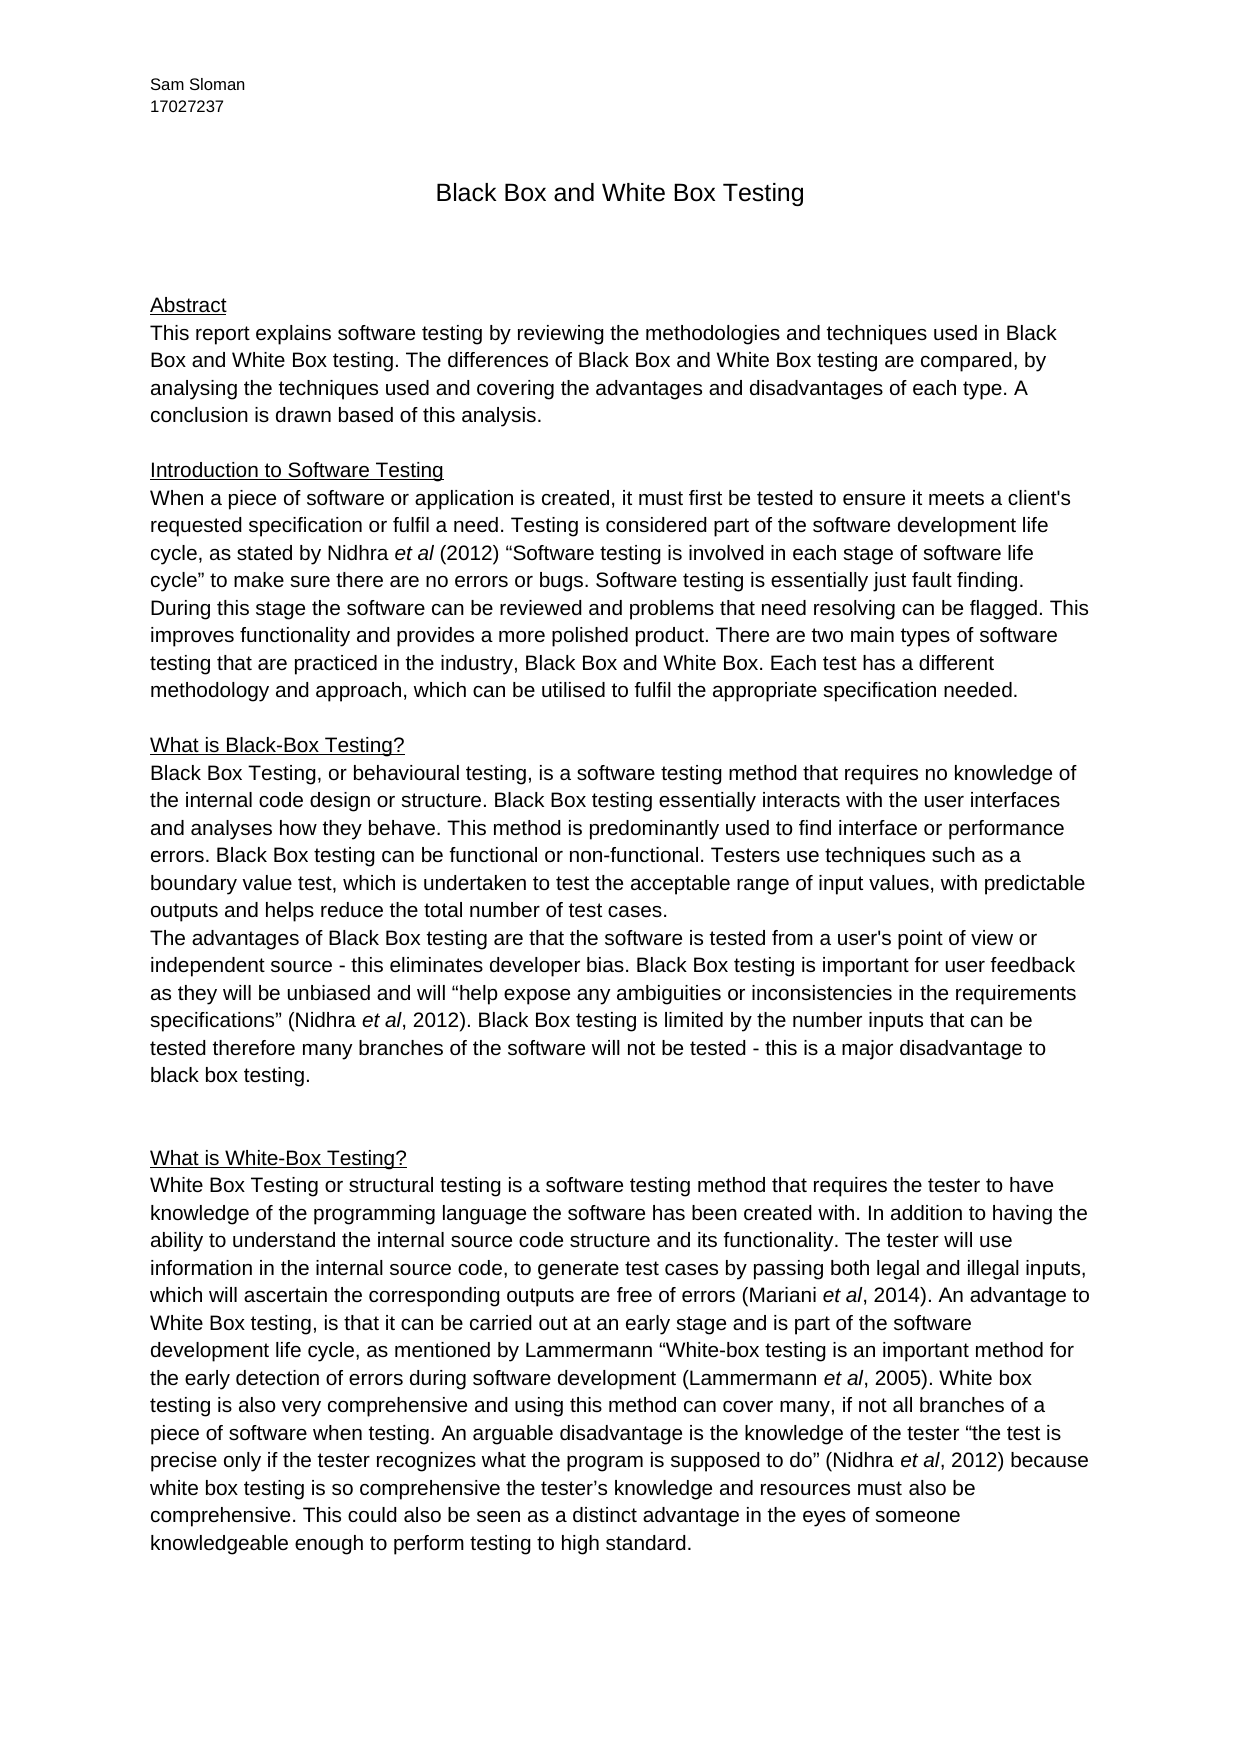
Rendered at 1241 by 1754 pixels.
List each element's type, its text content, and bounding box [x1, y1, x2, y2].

text When a piece of software or application is created, it must first be tested to ensure it meets a client's requested specification or fulfil a need. Testing is considered part of the software development life cycle, as stated by Nidhra et al (2012) “Software testing is involved in each stage of software life cycle” to make sure there are no errors or bugs. Software testing is essentially just fault finding. During this stage the software can be reviewed and problems that need resolving can be flagged. This improves functionality and provides a more polished product. There are two main types of software testing that are practiced in the industry, Black Box and White Box. Each test has a different methodology and approach, which can be utilised to fulfil the appropriate specification needed. [150, 486, 1090, 702]
text Black Box and White Box Testing [150, 177, 1090, 206]
text This report explains software testing by reviewing the methodologies and techniques used in Black Box and White Box testing. The differences of Black Box and White Box testing are compared, by analysing the techniques used and covering the advantages and disadvantages of each type. A conclusion is drawn based of this analysis. [150, 321, 1090, 427]
text Introduction to Software Testing [150, 458, 1090, 482]
text What is Black-Box Testing? [150, 733, 1090, 757]
text White Box Testing or structural testing is a software testing method that requires the tester to have knowledge of the programming language the software has been created with. In addition to having the ability to understand the internal source code structure and its functionality. The tester will use information in the internal source code, to generate test cases by passing both legal and illegal inputs, which will ascertain the corresponding outputs are free of errors (Mariani et al, 2014). An advantage to White Box testing, is that it can be carried out at an early stage and is part of the software development life cycle, as mentioned by Lammermann “White-box testing is an important method for the early detection of errors during software development (Lammermann et al, 2005). White box testing is also very comprehensive and using this method can cover many, if not all branches of a piece of software when testing. An arguable disadvantage is the knowledge of the tester “the test is precise only if the tester recognizes what the program is supposed to do” (Nidhra et al, 2012) because white box testing is so comprehensive the tester’s knowledge and resources must also be comprehensive. This could also be seen as a distinct advantage in the eyes of someone knowledgeable enough to perform testing to high standard. [150, 1173, 1090, 1554]
text Black Box Testing, or behavioural testing, is a software testing method that requires no knowledge of the internal code design or structure. Black Box testing essentially interacts with the user interfaces and analyses how they behave. This method is predominantly used to find interface or performance errors. Black Box testing can be functional or non-functional. Testers use techniques such as a boundary value test, which is undertaken to test the acceptable range of input values, with predictable outputs and helps reduce the total number of test cases. [150, 761, 1090, 922]
text What is White-Box Testing? [150, 1146, 1090, 1169]
text The advantages of Black Box testing are that the software is tested from a user's point of view or independent source - this eliminates developer bias. Black Box testing is important for user feedback as they will be unbiased and will “help expose any ambiguities or inconsistencies in the requirements specifications” (Nidhra et al, 2012). Black Box testing is limited by the number inputs that can be tested therefore many branches of the software will not be tested - this is a major disadvantage to black box testing. [150, 926, 1090, 1087]
text Abstract [150, 293, 1090, 317]
